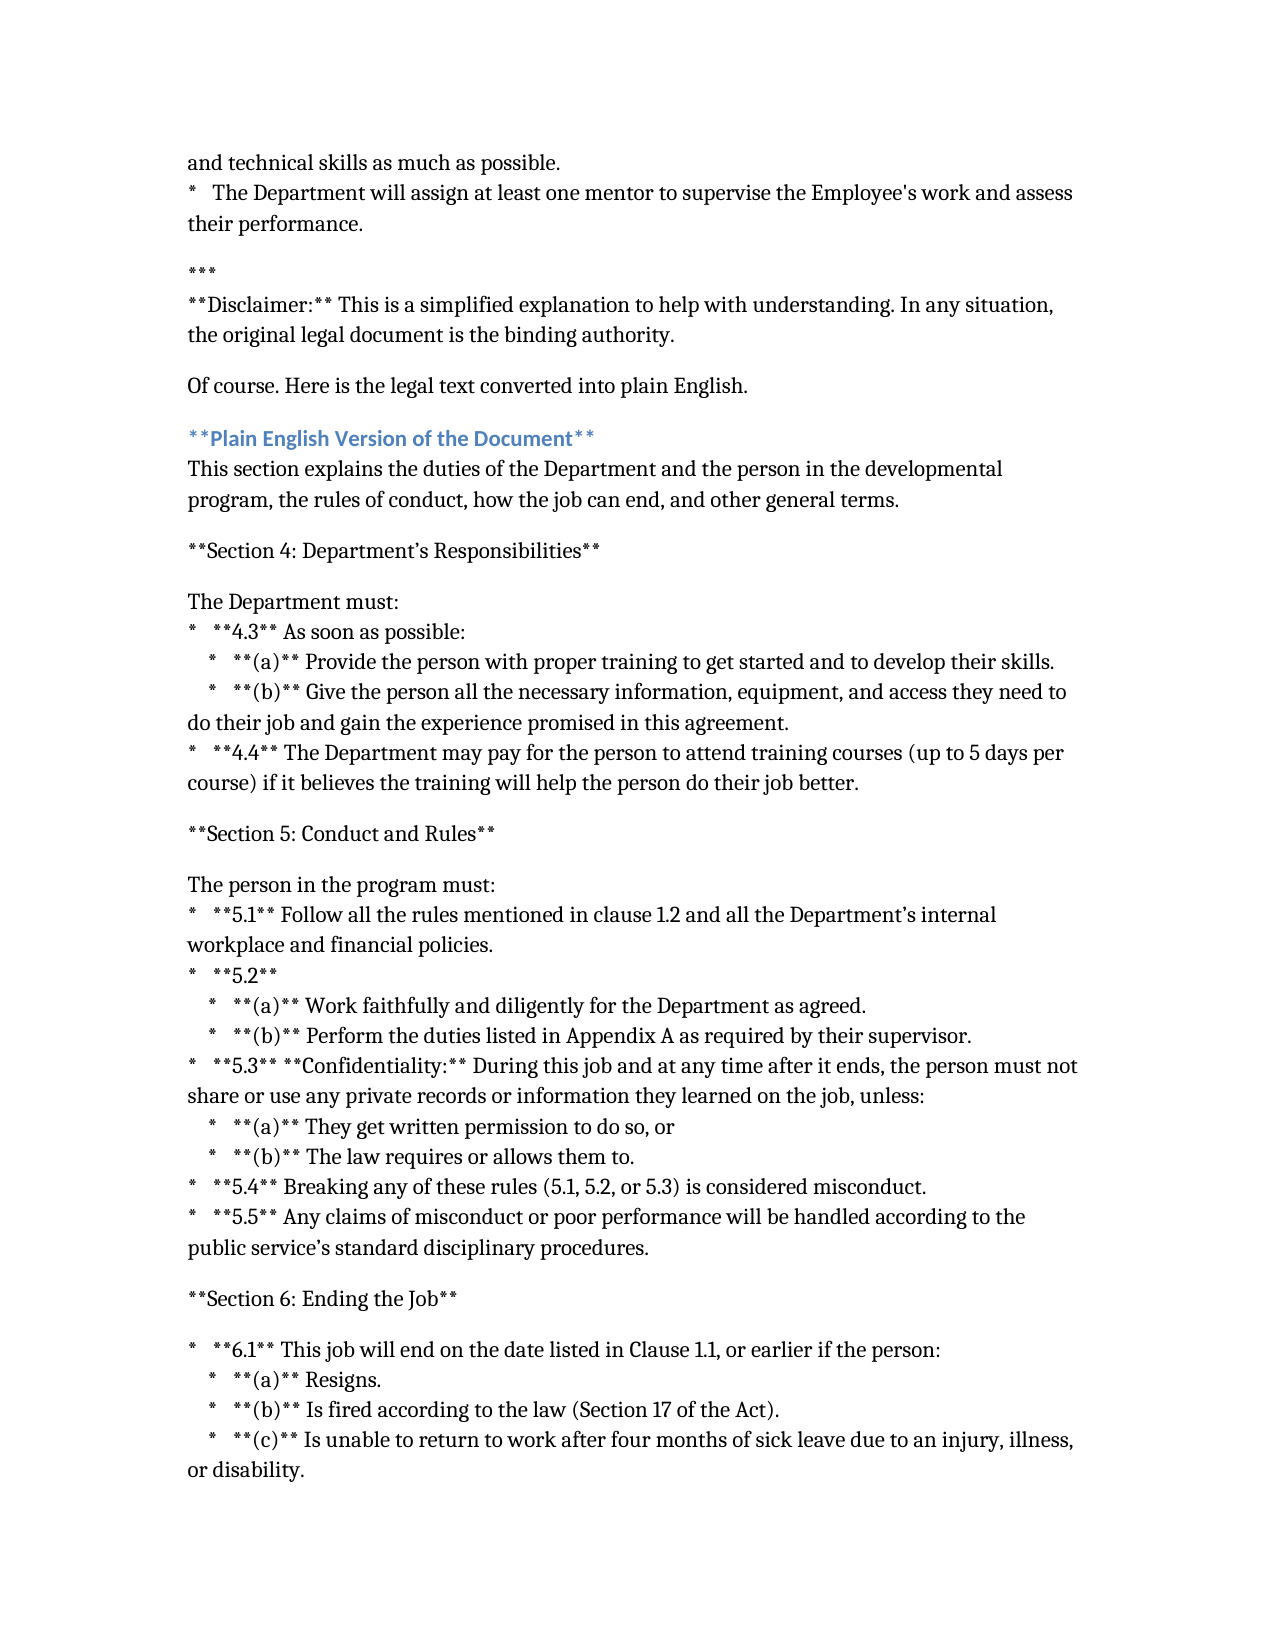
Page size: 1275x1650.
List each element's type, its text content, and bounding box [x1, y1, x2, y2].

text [187, 150, 1087, 237]
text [187, 1336, 1087, 1483]
text *** **Disclaimer:** This is a simplified explanation to help with understanding. In any situation, the original legal document is the binding authority. [187, 261, 1087, 348]
subtitle **Plain English Version of the Document** [187, 424, 1087, 452]
text This section explains the duties of the Department and the person in the developmental program, the rules of conduct, how the job can end, and other general terms. [187, 456, 1087, 513]
text **Section 6: Ending the Job** [187, 1285, 1087, 1312]
text The Department must: * **4.3** As soon as possible: * **(a)** Provide the person with proper training to get started and to develop their skills. * **(b)** Give the person all the necessary information, equipment, and access they need to do their job and gain the experience promised in this agreement. * **4.4** The Department may pay for the person to attend training courses (up to 5 days per course) if it believes the training will help the person do their job better. [187, 588, 1087, 796]
text **Section 5: Conduct and Rules** [187, 821, 1087, 847]
text **Section 4: Department’s Responsibilities** [187, 537, 1087, 564]
text The person in the program must: * **5.1** Follow all the rules mentioned in clause 1.2 and all the Department’s internal workplace and financial policies. * **5.2** * **(a)** Work faithfully and diligently for the Department as agreed. * **(b)** Perform the duties listed in Appendix A as required by their supervisor. * **5.3** **Confidentiality:** During this job and at any time after it ends, the person must not share or use any private records or information they learned on the job, unless: * **(a)** They get written permission to do so, or * **(b)** The law requires or allows them to. * **5.4** Breaking any of these rules (5.1, 5.2, or 5.3) is considered misconduct. * **5.5** Any claims of misconduct or poor performance will be handled according to the public service’s standard disciplinary procedures. [187, 872, 1087, 1261]
text Of course. Here is the legal text converted into plain English. [187, 373, 1087, 399]
